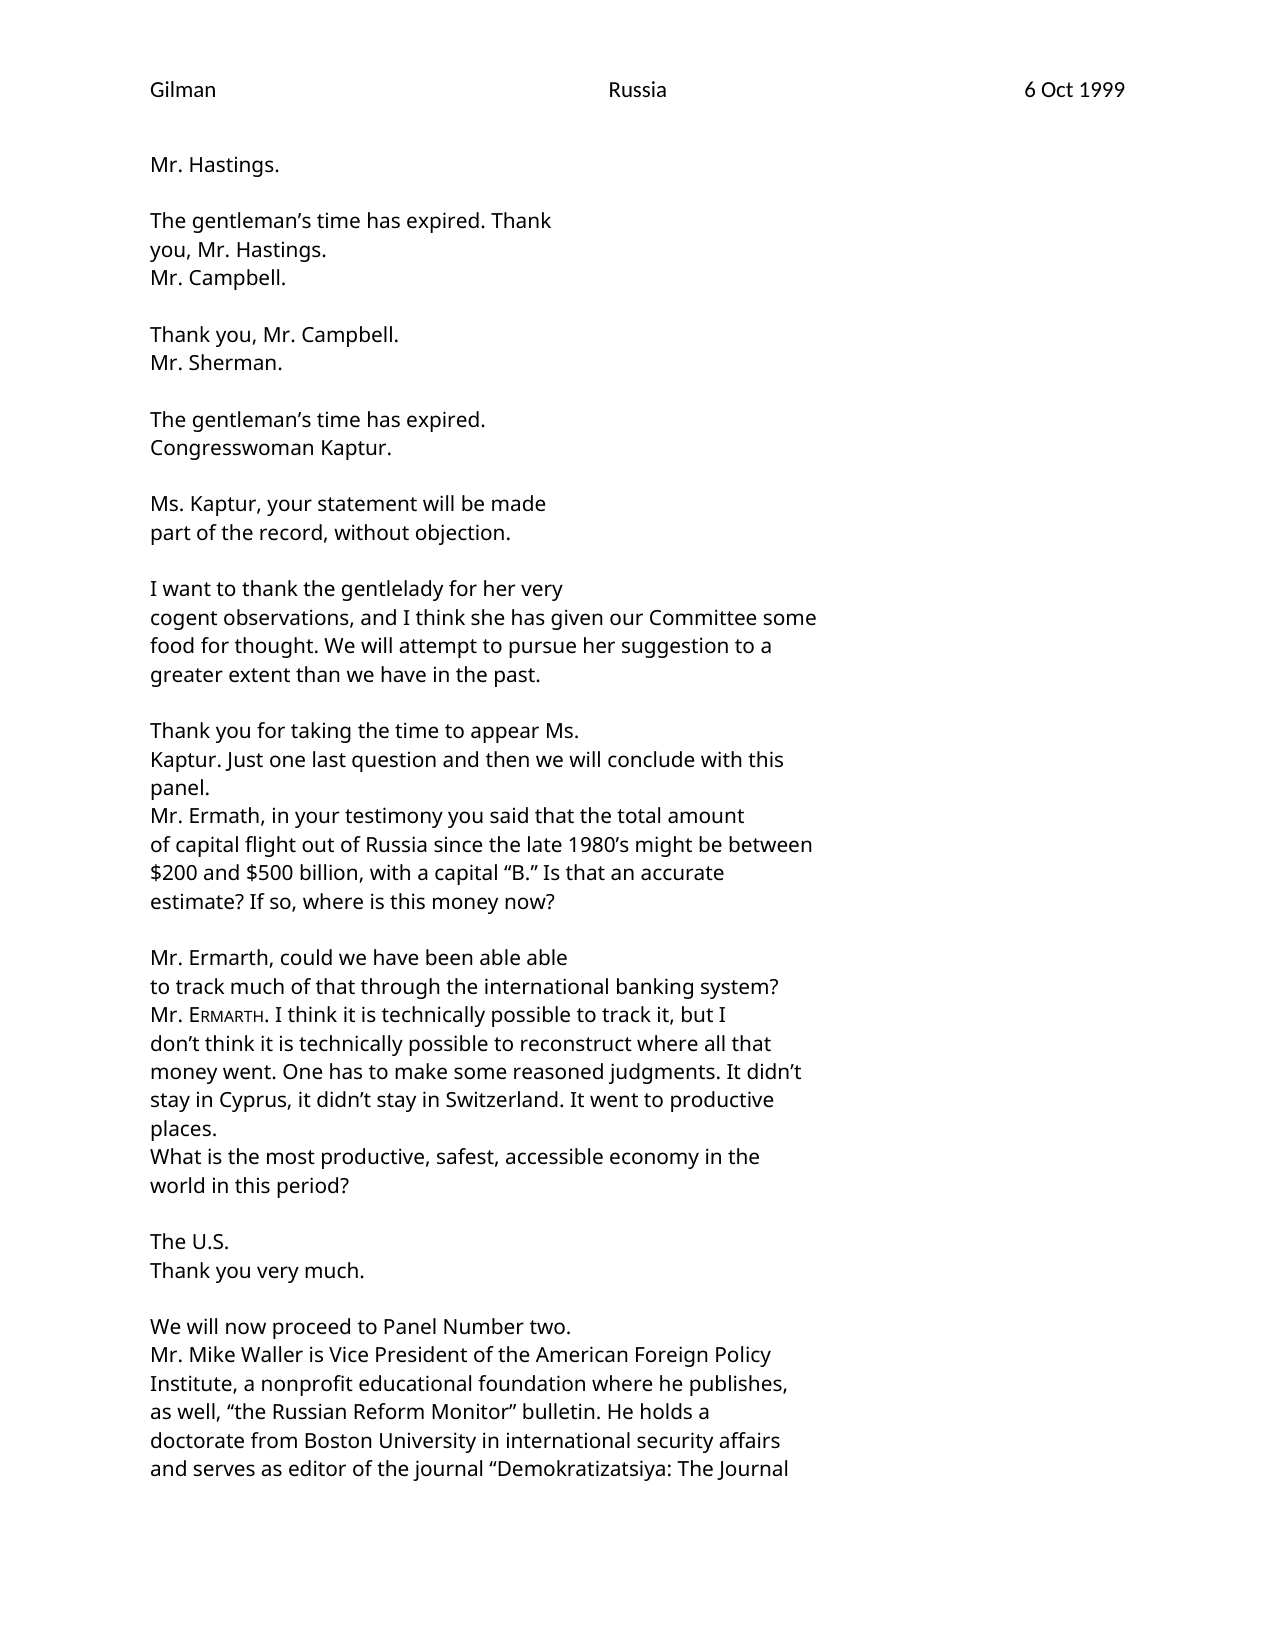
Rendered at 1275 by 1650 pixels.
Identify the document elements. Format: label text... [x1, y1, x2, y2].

text What is the most productive, safest, accessible economy in the [150, 1142, 1125, 1171]
text estimate? If so, where is this money now? [150, 887, 1125, 915]
text Mr. Hastings. [150, 150, 1125, 178]
text Mr. ERMARTH. I think it is technically possible to track it, but I [150, 1000, 1125, 1029]
text Thank you, Mr. Campbell. [150, 320, 1125, 348]
text of capital flight out of Russia since the late 1980’s might be between [150, 830, 1125, 858]
text The gentleman’s time has expired. [150, 405, 1125, 433]
text Institute, a nonprofit educational foundation where he publishes, [150, 1369, 1125, 1397]
text as well, ‘‘the Russian Reform Monitor’’ bulletin. He holds a [150, 1397, 1125, 1426]
text Mr. Campbell. [150, 263, 1125, 292]
text money went. One has to make some reasoned judgments. It didn’t [150, 1057, 1125, 1086]
text $200 and $500 billion, with a capital ‘‘B.’’ Is that an accurate [150, 858, 1125, 887]
text and serves as editor of the journal ‘‘Demokratizatsiya: The Journal [150, 1454, 1125, 1483]
text Thank you very much. [150, 1256, 1125, 1284]
text Mr. Ermath, in your testimony you said that the total amount [150, 802, 1125, 830]
text Thank you for taking the time to appear Ms. [150, 716, 1125, 745]
text I want to thank the gentlelady for her very [150, 574, 1125, 603]
text Mr. Mike Waller is Vice President of the American Foreign Policy [150, 1341, 1125, 1369]
text panel. [150, 773, 1125, 802]
text world in this period? [150, 1171, 1125, 1199]
text to track much of that through the international banking system? [150, 972, 1125, 1000]
text don’t think it is technically possible to reconstruct where all that [150, 1029, 1125, 1057]
text you, Mr. Hastings. [150, 235, 1125, 263]
text places. [150, 1114, 1125, 1142]
text part of the record, without objection. [150, 518, 1125, 546]
text We will now proceed to Panel Number two. [150, 1312, 1125, 1341]
text food for thought. We will attempt to pursue her suggestion to a [150, 631, 1125, 660]
text Mr. Ermarth, could we have been able able [150, 943, 1125, 972]
text Mr. Sherman. [150, 348, 1125, 377]
text cogent observations, and I think she has given our Committee some [150, 603, 1125, 631]
text Kaptur. Just one last question and then we will conclude with this [150, 745, 1125, 773]
text Ms. Kaptur, your statement will be made [150, 489, 1125, 518]
text doctorate from Boston University in international security affairs [150, 1426, 1125, 1454]
text Congresswoman Kaptur. [150, 433, 1125, 462]
text stay in Cyprus, it didn’t stay in Switzerland. It went to productive [150, 1086, 1125, 1114]
text The gentleman’s time has expired. Thank [150, 206, 1125, 235]
text The U.S. [150, 1227, 1125, 1256]
text greater extent than we have in the past. [150, 660, 1125, 688]
